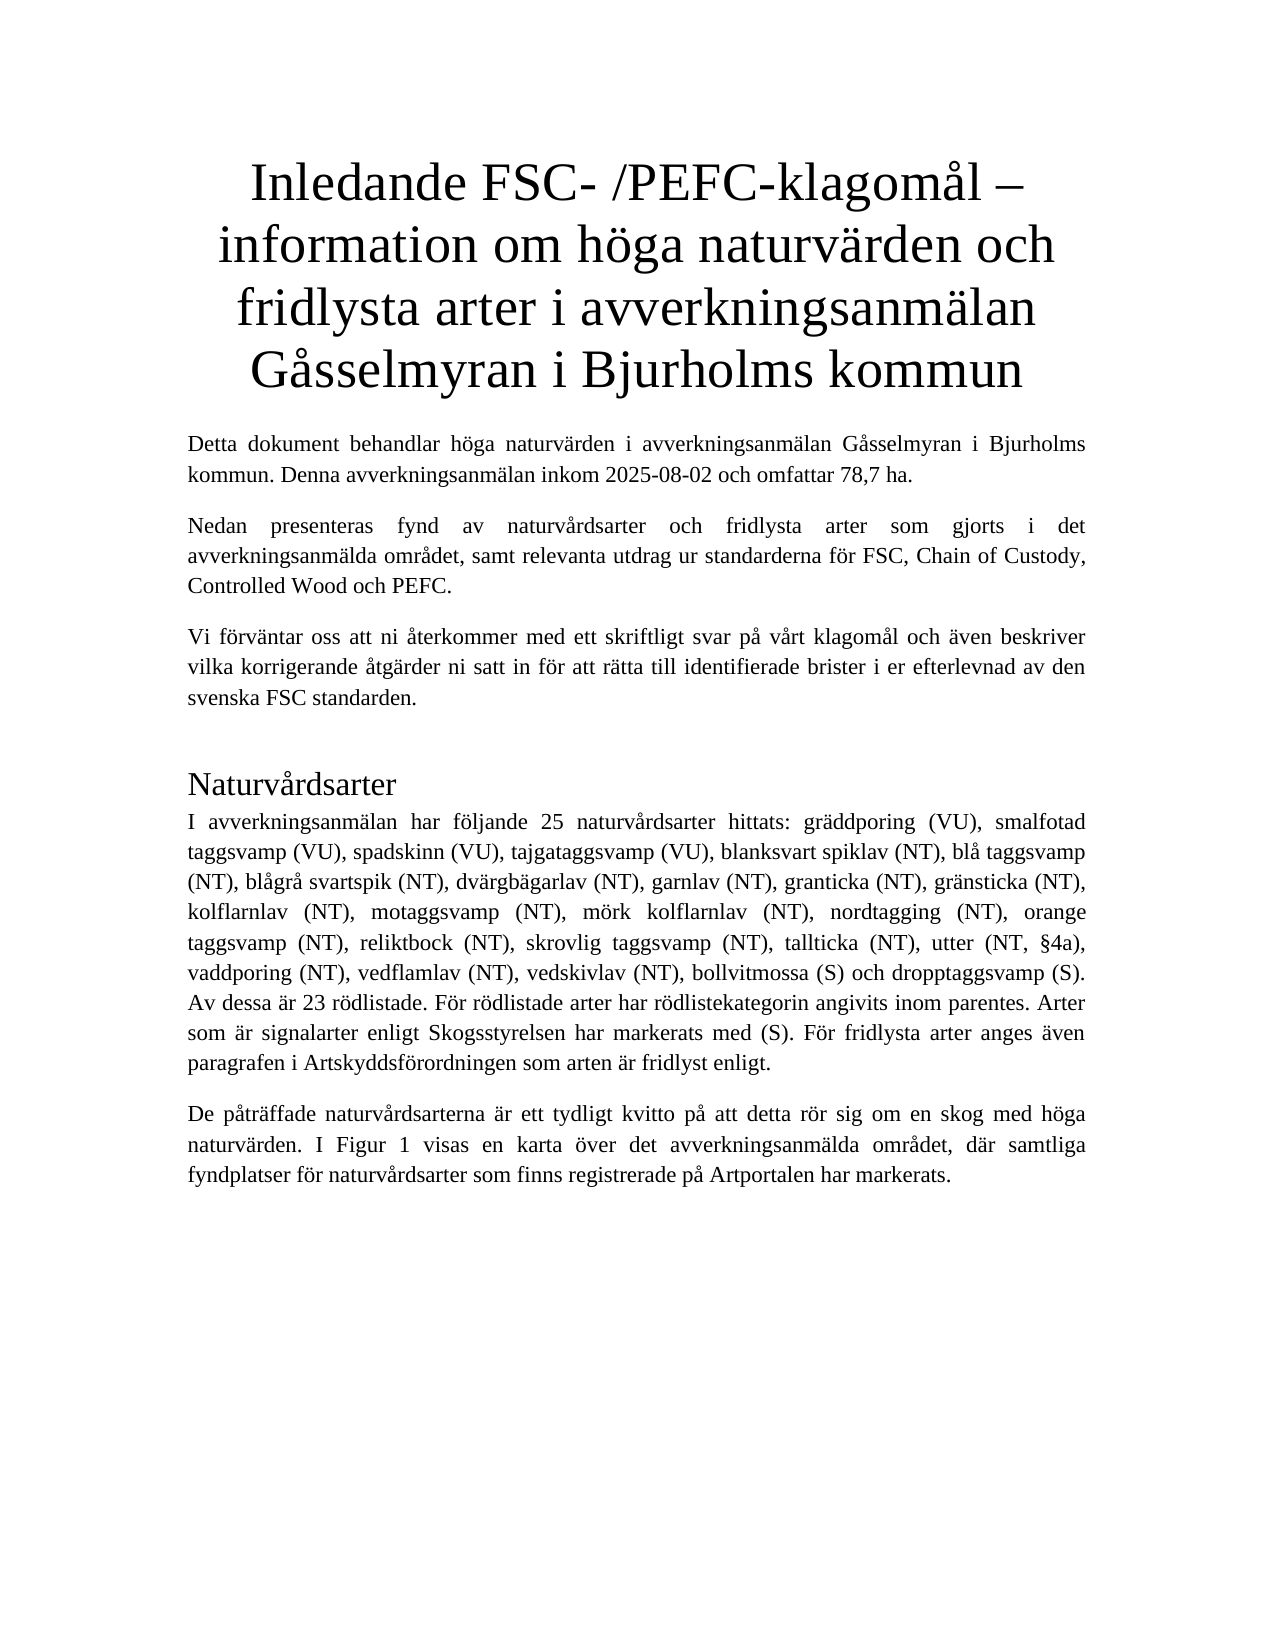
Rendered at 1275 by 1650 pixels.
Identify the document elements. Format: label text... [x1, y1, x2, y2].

subtitle Naturvårdsarter [187, 764, 1087, 802]
title Inledande FSC- /PEFC-klagomål – information om höga naturvärden och fridlysta arter i avverkningsanmälan Gåsselmyran i Bjurholms kommun [187, 150, 1087, 399]
text Nedan presenteras fynd av naturvårdsarter och fridlysta arter som gjorts i det avverkningsanmälda området, samt relevanta utdrag ur standarderna för FSC, Chain of Custody, Controlled Wood och PEFC. [187, 512, 1087, 598]
text De påträffade naturvårdsarterna är ett tydligt kvitto på att detta rör sig om en skog med höga naturvärden. I Figur 1 visas en karta över det avverkningsanmälda området, där samtliga fyndplatser för naturvårdsarter som finns registrerade på Artportalen har markerats. [187, 1101, 1087, 1187]
text I avverkningsanmälan har följande 25 naturvårdsarter hittats: gräddporing (VU), smalfotad taggsvamp (VU), spadskinn (VU), tajgataggsvamp (VU), blanksvart spiklav (NT), blå taggsvamp (NT), blågrå svartspik (NT), dvärgbägarlav (NT), garnlav (NT), granticka (NT), gränsticka (NT), kolflarnlav (NT), motaggsvamp (NT), mörk kolflarnlav (NT), nordtagging (NT), orange taggsvamp (NT), reliktbock (NT), skrovlig taggsvamp (NT), tallticka (NT), utter (NT, §4a), vaddporing (NT), vedflamlav (NT), vedskivlav (NT), bollvitmossa (S) och dropptaggsvamp (S). Av dessa är 23 rödlistade. För rödlistade arter har rödlistekategorin angivits inom parentes. Arter som är signalarter enligt Skogsstyrelsen har markerats med (S). För fridlysta arter anges även paragrafen i Artskyddsförordningen som arten är fridlyst enligt. [187, 808, 1087, 1076]
text Detta dokument behandlar höga naturvärden i avverkningsanmälan Gåsselmyran i Bjurholms kommun. Denna avverkningsanmälan inkom 2025-08-02 och omfattar 78,7 ha. [187, 430, 1087, 487]
text Vi förväntar oss att ni återkommer med ett skriftligt svar på vårt klagomål och även beskriver vilka korrigerande åtgärder ni satt in för att rätta till identifierade brister i er efterlevnad av den svenska FSC standarden. [187, 623, 1087, 710]
